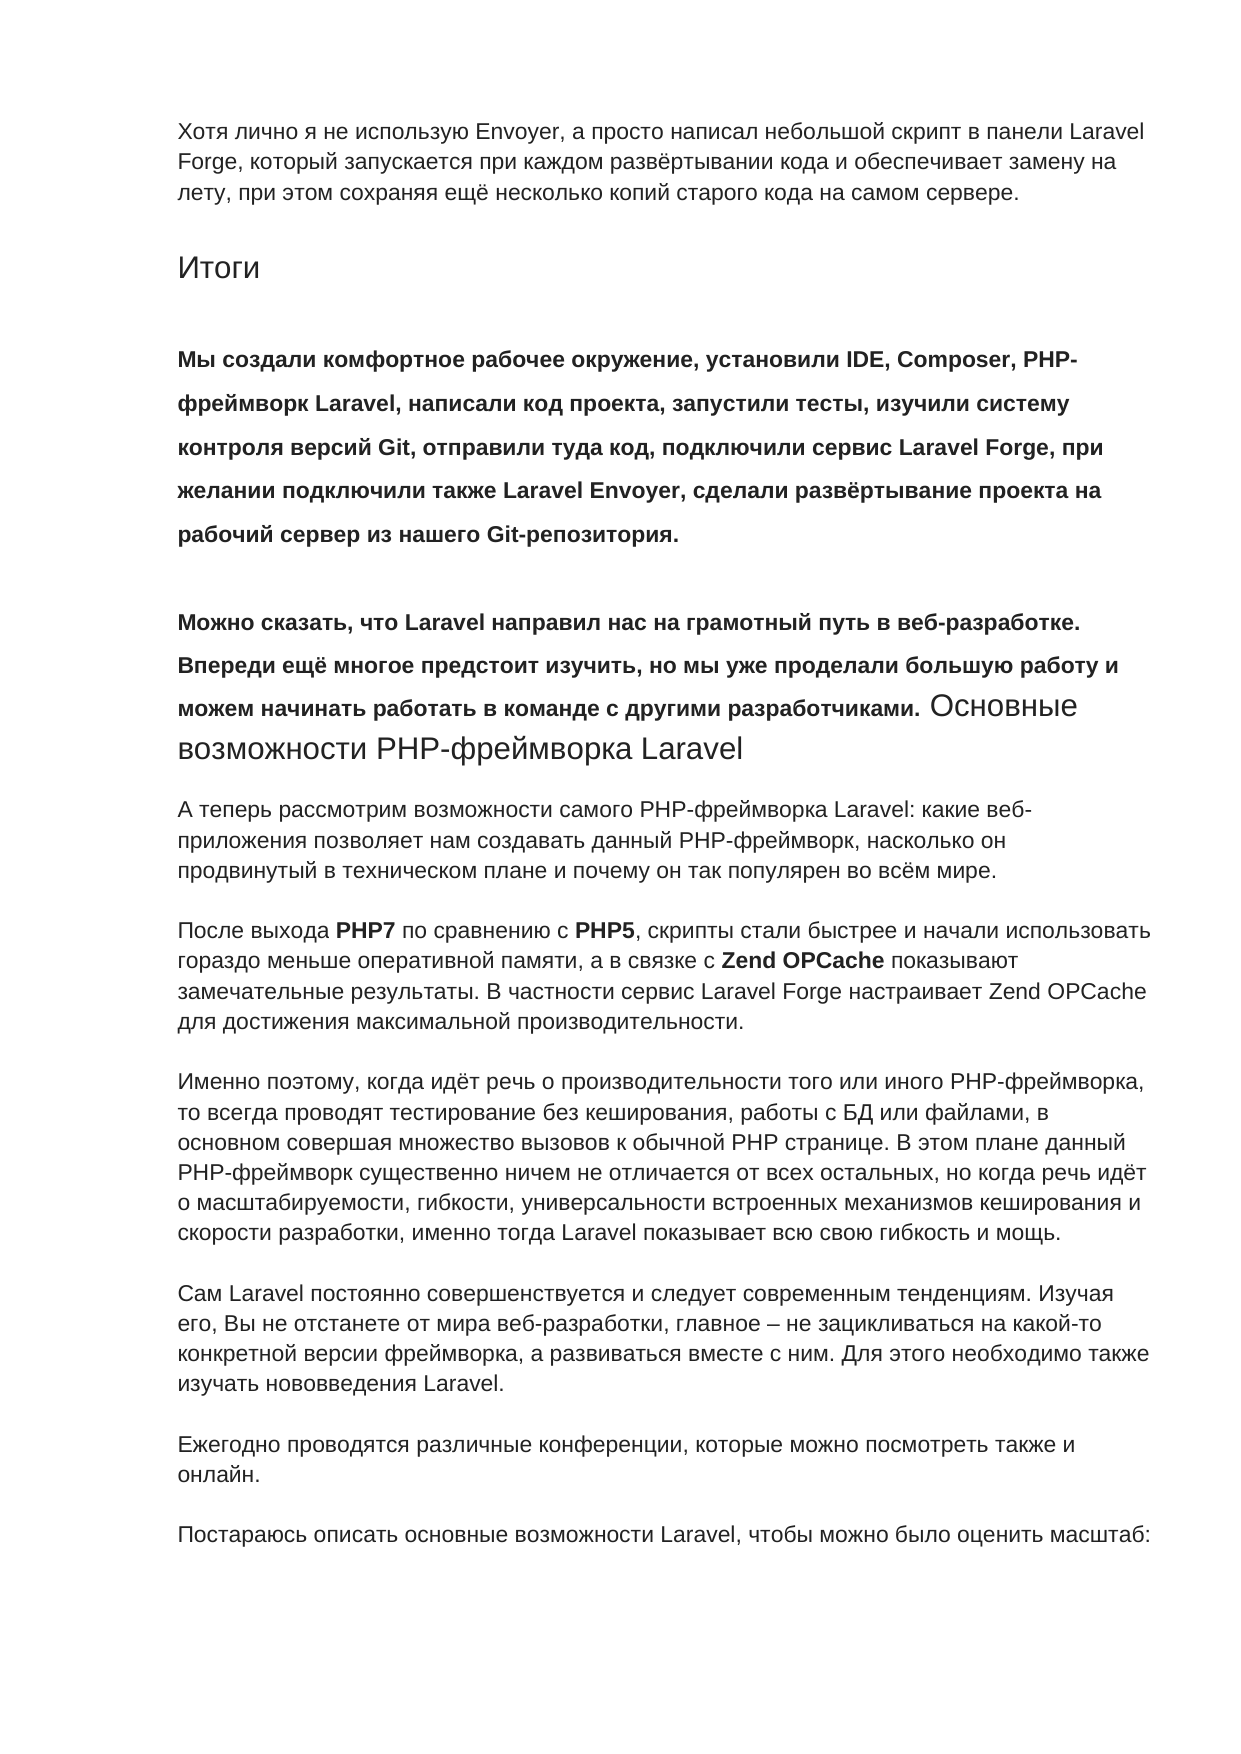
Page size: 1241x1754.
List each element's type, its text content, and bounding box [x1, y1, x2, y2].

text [177, 118, 1152, 237]
subtitle Итоги [177, 241, 1152, 285]
subtitle Мы создали комфортное рабочее окружение, установили IDE, Composer, PHP-фреймворк Laravel, написали код проекта, запустили тесты, изучили систему контроля версий Git, отправили туда код, подключили сервис Laravel Forge, при желании подключили также Laravel Envoyer, сделали развёртывание проекта на рабочий сервер из нашего Git-репозитория. Можно сказать, что Laravel направил нас на грамотный путь в веб-разработке. Впереди ещё многое предстоит изучить, но мы уже проделали большую работу и можем начинать работать в команде с другими разработчиками. Основные возможности PHP-фреймворка Laravel [177, 285, 1152, 766]
text А теперь рассмотрим возможности самого PHP-фреймворка Laravel: какие веб-приложения позволяет нам создавать данный PHP-фреймворк, насколько он продвинутый в техническом плане и почему он так популярен во всём мире. После выхода PHP7 по сравнению с PHP5, скрипты стали быстрее и начали использовать гораздо меньше оперативной памяти, а в связке с Zend OPCache показывают замечательные результаты. В частности сервис Laravel Forge настраивает Zend OPCache для достижения максимальной производительности. Именно поэтому, когда идёт речь о производительности того или иного PHP-фреймворка, то всегда проводят тестирование без кеширования, работы с БД или файлами, в основном совершая множество вызовов к обычной PHP странице. В этом плане данный PHP-фреймворк существенно ничем не отличается от всех остальных, но когда речь идёт о масштабируемости, гибкости, универсальности встроенных механизмов кеширования и скорости разработки, именно тогда Laravel показывает всю свою гибкость и мощь. Сам Laravel постоянно совершенствуется и следует современным тенденциям. Изучая его, Вы не отстанете от мира веб-разработки, главное – не зацикливаться на какой-то конкретной версии фреймворка, а развиваться вместе с ним. Для этого необходимо также изучать нововведения Laravel. Ежегодно проводятся различные конференции, которые можно посмотреть также и онлайн. Постараюсь описать основные возможности Laravel, чтобы можно было оценить масштаб: [177, 766, 1152, 1610]
